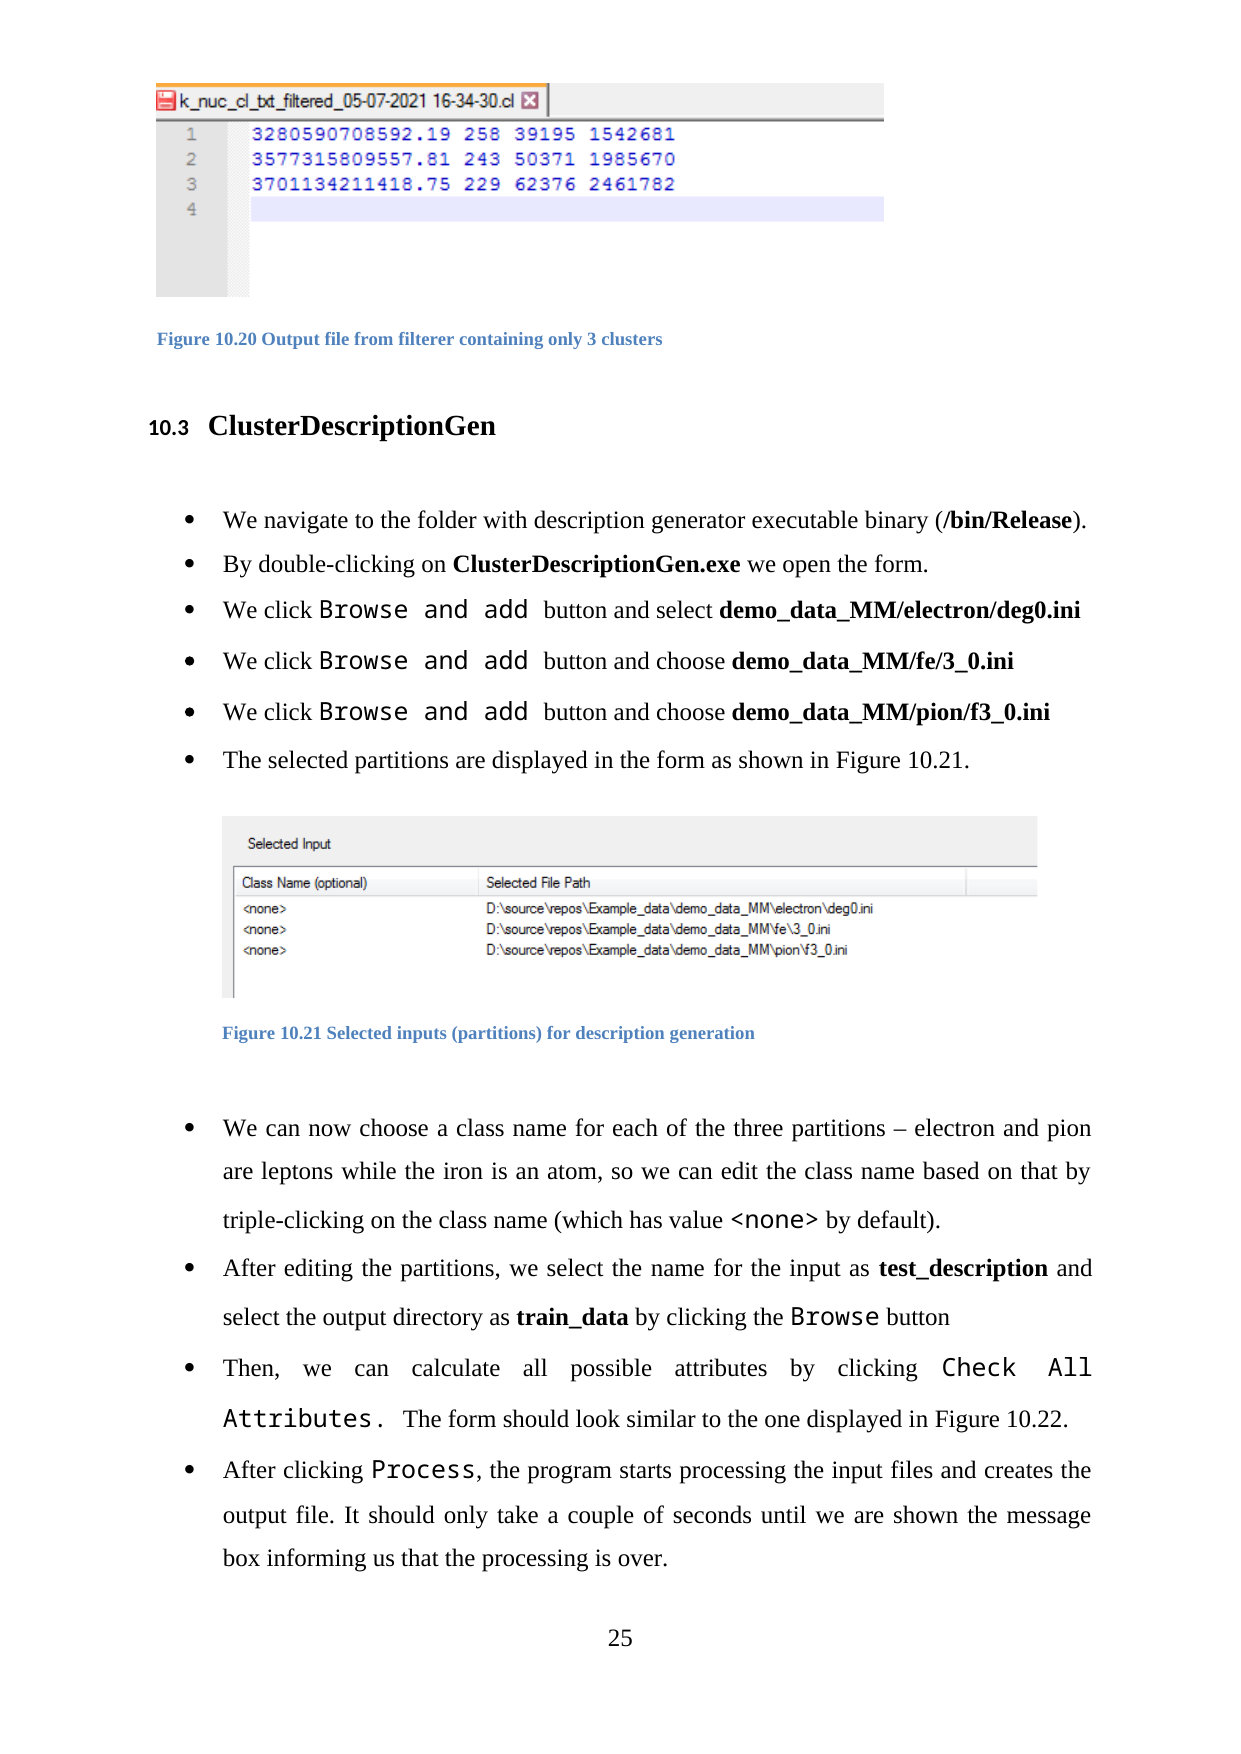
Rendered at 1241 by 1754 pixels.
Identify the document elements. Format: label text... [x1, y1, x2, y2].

list After clicking Process, the program starts processing the input files and creates the output file. It should only take a couple of seconds until we are shown the message box informing us that the processing is over. [185, 1452, 1093, 1572]
picture [221, 816, 1038, 998]
subtitle ClusterDescriptionGen [148, 408, 1093, 442]
list We click Browse and add button and select demo_data_MM/electron/deg0.ini [185, 592, 1093, 626]
list After editing the partitions, we select the name for the input as test_description and select the output directory as train_data by clicking the Browse button [185, 1253, 1093, 1332]
list By double-clicking on ClusterDescriptionGen.exe we open the form. [185, 549, 1093, 577]
list We click Browse and add button and choose demo_data_MM/fe/3_0.ini [185, 643, 1093, 677]
picture [156, 83, 884, 297]
list We click Browse and add button and choose demo_data_MM/pion/f3_0.ini [185, 694, 1093, 728]
list We navigate to the folder with description generator executable binary (/bin/Release). [185, 506, 1093, 534]
list We can now choose a class name for each of the three partitions – electron and pion are leptons while the iron is an atom, so we can edit the class name based on that by triple-clicking on the class name (which has value <none> by default). [185, 1113, 1093, 1236]
